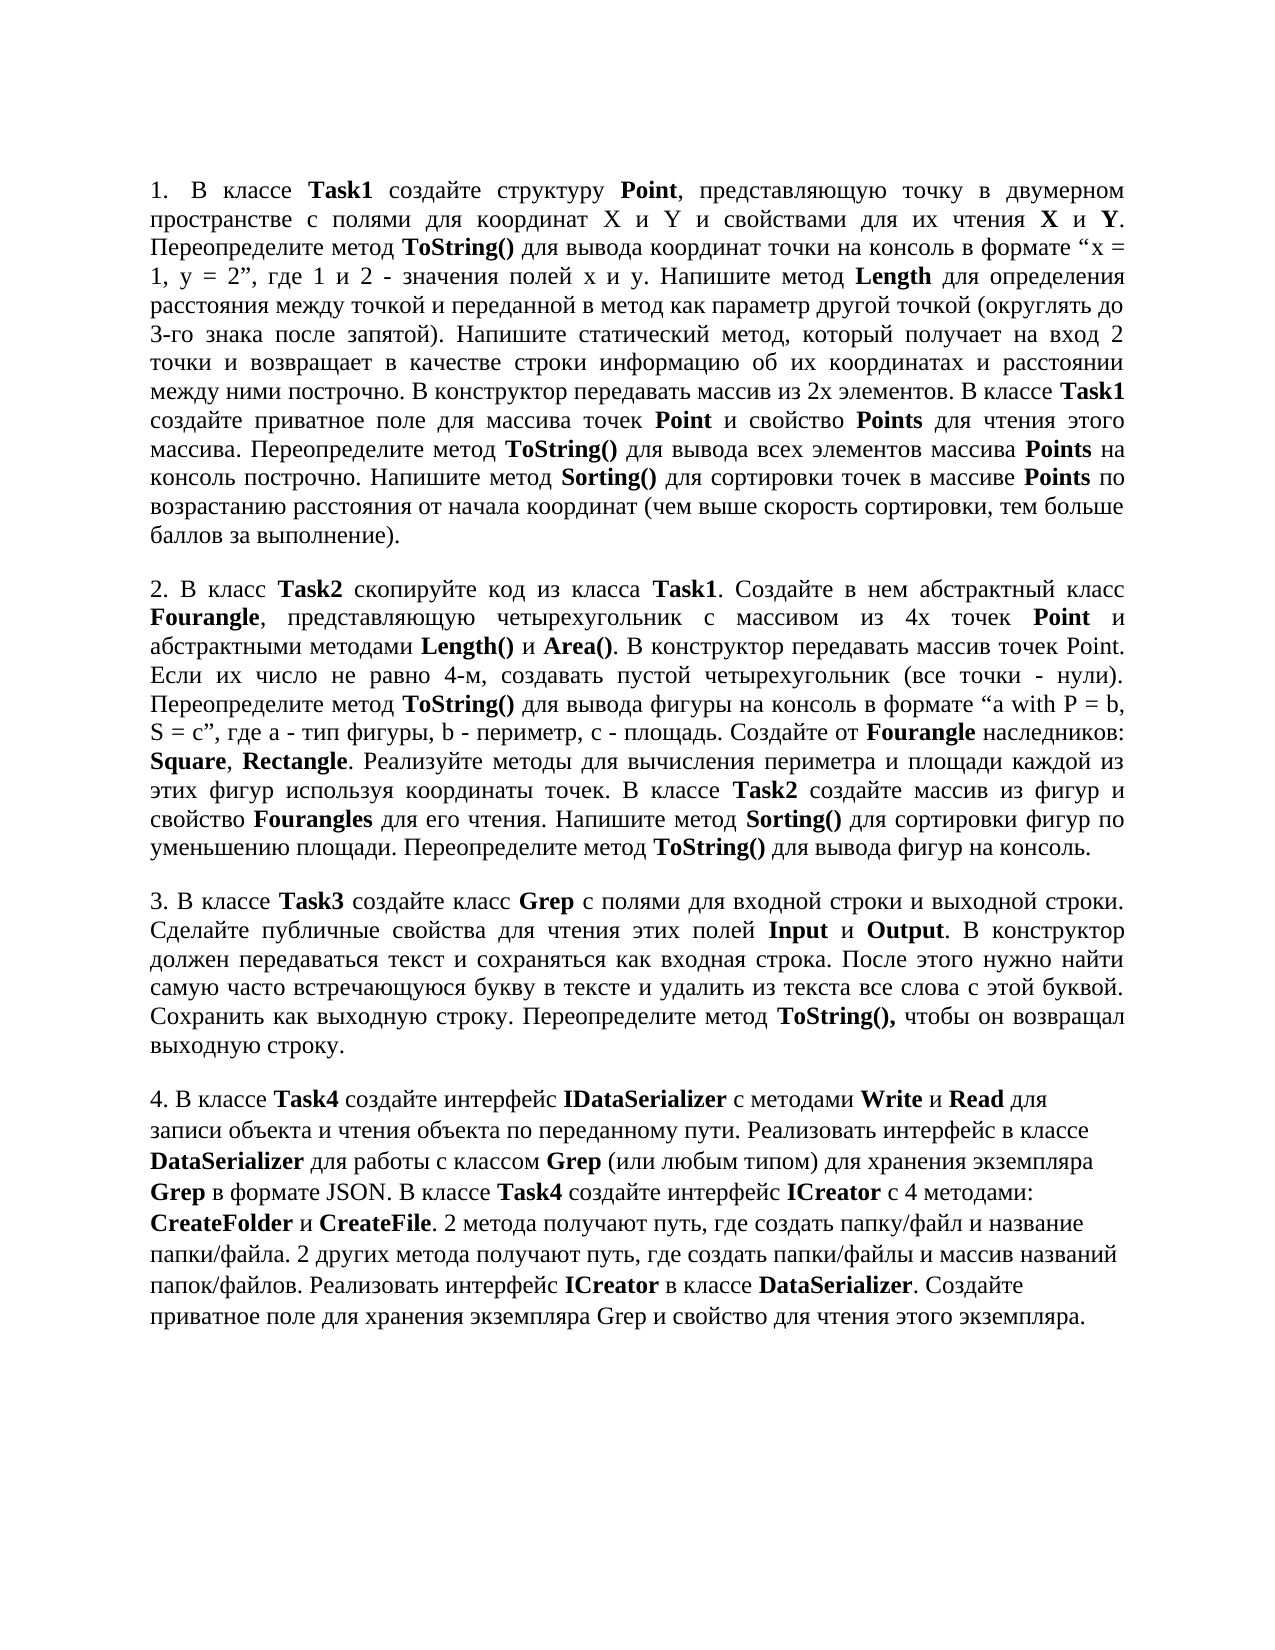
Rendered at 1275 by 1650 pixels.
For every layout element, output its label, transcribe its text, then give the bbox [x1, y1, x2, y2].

text 4. В классе Task4 создайте интерфейс IDataSerializer с методами Write и Read для записи объекта и чтения объекта по переданному пути. Реализовать интерфейс в классе DataSerializer для работы с классом Grep (или любым типом) для хранения экземпляра Grep в формате JSON. В классе Task4 создайте интерфейс ICreator с 4 методами: CreateFolder и CreateFile. 2 метода получают путь, где создать папку/файл и название папки/файла. 2 других метода получают путь, где создать папки/файлы и массив названий папок/файлов. Реализовать интерфейс ICreator в классе DataSerializer. Создайте приватное поле для хранения экземпляра Grep и свойство для чтения этого экземпляра. [150, 1084, 1125, 1330]
text 3. В классе Task3 создайте класс Grep с полями для входной строки и выходной строки. Сделайте публичные свойства для чтения этих полей Input и Output. В конструктор должен передаваться текст и сохраняться как входная строка. После этого нужно найти самую часто встречающуюся букву в тексте и удалить из текста все слова с этой буквой. Сохранить как выходную строку. Переопределите метод ToString(), чтобы он возвращал выходную строку. [150, 886, 1125, 1059]
text 1. В классе Task1 создайте структуру Point, представляющую точку в двумерном пространстве с полями для координат X и Y и свойствами для их чтения X и Y. Переопределите метод ToString() для вывода координат точки на консоль в формате “x = 1, y = 2”, где 1 и 2 - значения полей x и y. Напишите метод Length для определения расстояния между точкой и переданной в метод как параметр другой точкой (округлять до 3-го знака после запятой). Напишите статический метод, который получает на вход 2 точки и возвращает в качестве строки информацию об их координатах и расстоянии между ними построчно. В конструктор передавать массив из 2х элементов. В классе Task1 создайте приватное поле для массива точек Point и свойство Points для чтения этого массива. Переопределите метод ToString() для вывода всех элементов массива Points на консоль построчно. Напишите метод Sorting() для сортировки точек в массиве Points по возрастанию расстояния от начала координат (чем выше скорость сортировки, тем больше баллов за выполнение). [150, 175, 1125, 549]
text 2. В класс Task2 скопируйте код из класса Task1. Создайте в нем абстрактный класс Fourangle, представляющую четырехугольник с массивом из 4х точек Point и абстрактными методами Length() и Area(). В конструктор передавать массив точек Point. Если их число не равно 4-м, создавать пустой четырехугольник (все точки - нули). Переопределите метод ToString() для вывода фигуры на консоль в формате “a with P = b, S = c”, где a - тип фигуры, b - периметр, c - площадь. Создайте от Fourangle наследников: Square, Rectangle. Реализуйте методы для вычисления периметра и площади каждой из этих фигур используя координаты точек. В классе Task2 создайте массив из фигур и свойство Fourangles для его чтения. Напишите метод Sorting() для сортировки фигур по уменьшению площади. Переопределите метод ToString() для вывода фигур на консоль. [150, 574, 1125, 861]
